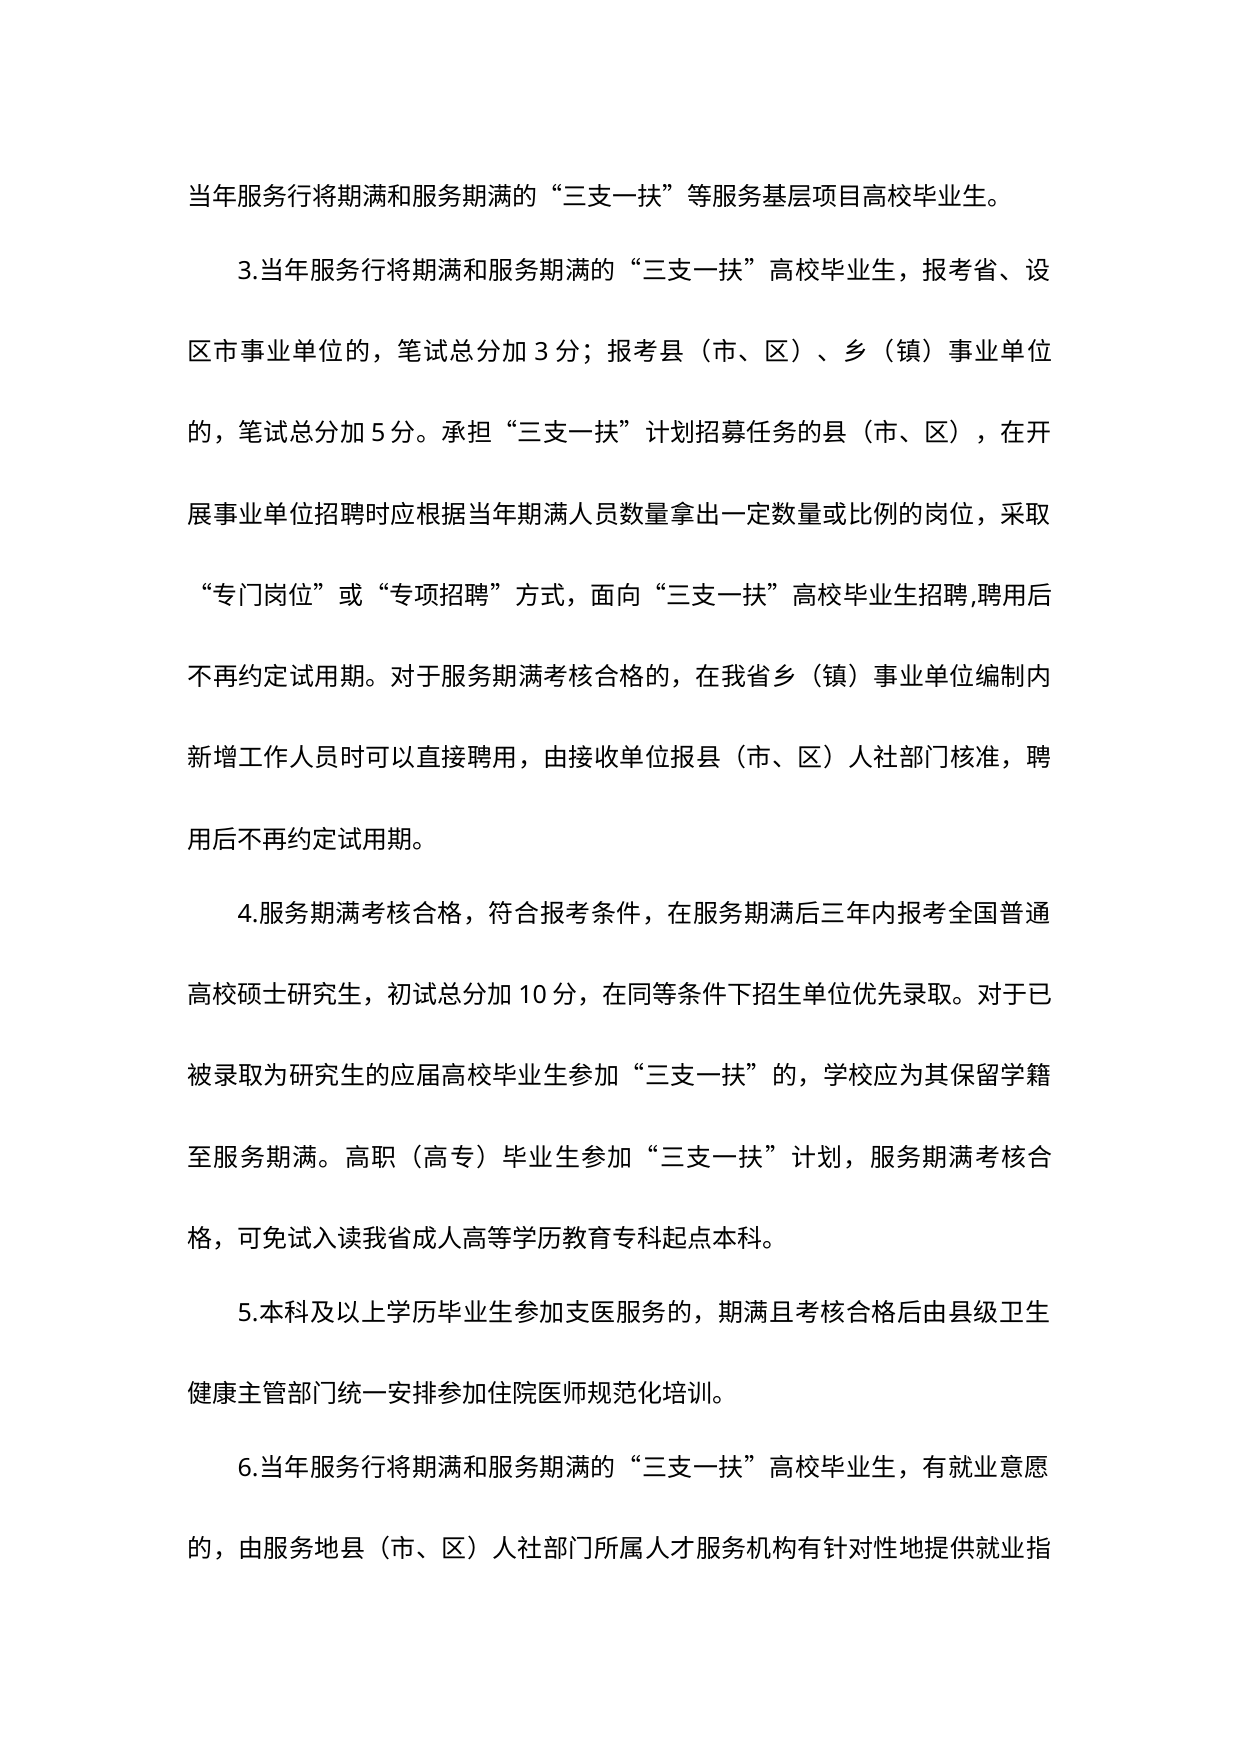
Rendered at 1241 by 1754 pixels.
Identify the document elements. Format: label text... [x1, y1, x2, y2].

text 3.当年服务行将期满和服务期满的“三支一扶”高校毕业生，报考省、设区市事业单位的，笔试总分加3分；报考县（市、区）、乡（镇）事业单位的，笔试总分加5分。承担“三支一扶”计划招募任务的县（市、区），在开展事业单位招聘时应根据当年期满人员数量拿出一定数量或比例的岗位，采取“专门岗位”或“专项招聘”方式，面向“三支一扶”高校毕业生招聘,聘用后不再约定试用期。对于服务期满考核合格的，在我省乡（镇）事业单位编制内新增工作人员时可以直接聘用，由接收单位报县（市、区）人社部门核准，聘用后不再约定试用期。 [187, 236, 1053, 870]
text 5.本科及以上学历毕业生参加支医服务的，期满且考核合格后由县级卫生健康主管部门统一安排参加住院医师规范化培训。 [187, 1278, 1053, 1424]
text 4.服务期满考核合格，符合报考条件，在服务期满后三年内报考全国普通高校硕士研究生，初试总分加10分，在同等条件下招生单位优先录取。对于已被录取为研究生的应届高校毕业生参加“三支一扶”的，学校应为其保留学籍至服务期满。高职（高专）毕业生参加“三支一扶”计划，服务期满考核合格，可免试入读我省成人高等学历教育专科起点本科。 [187, 879, 1053, 1269]
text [187, 162, 1053, 227]
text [187, 1433, 1053, 1579]
